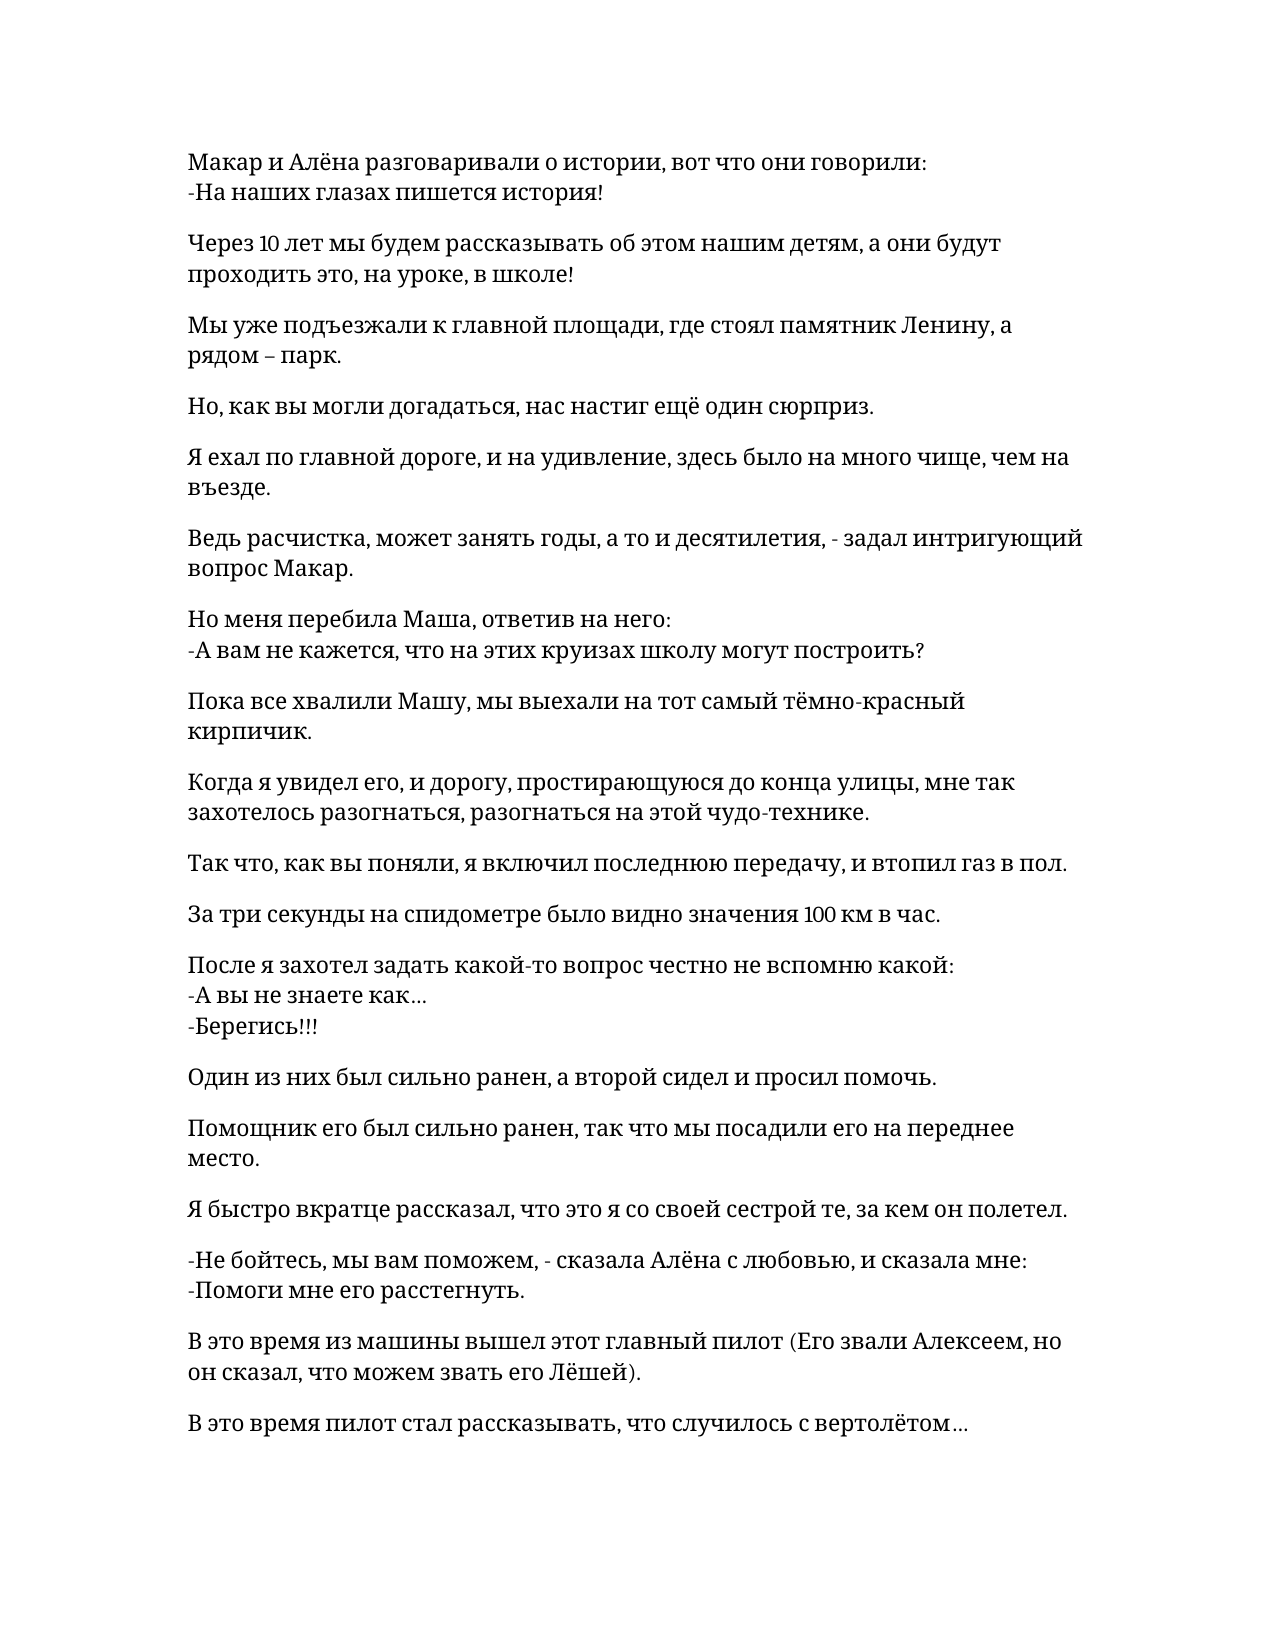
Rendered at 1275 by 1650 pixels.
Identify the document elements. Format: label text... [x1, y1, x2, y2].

text Макар и Алёна разговаривали о истории, вот что они говорили: -На наших глазах пишется история! [187, 150, 1087, 207]
text -Не бойтесь, мы вам поможем, - сказала Алёна с любовью, и сказала мне: -Помоги мне его расстегнуть. [187, 1248, 1087, 1304]
text Но, как вы могли догадаться, нас настиг ещё один сюрприз. [187, 394, 1087, 420]
text Но меня перебила Маша, ответив на него: -А вам не кажется, что на этих круизах школу могут построить? [187, 607, 1087, 664]
text В это время из машины вышел этот главный пилот (Его звали Алексеем, но он сказал, что можем звать его Лёшей). [187, 1329, 1087, 1386]
text Я ехал по главной дороге, и на удивление, здесь было на много чище, чем на въезде. [187, 445, 1087, 501]
text После я захотел задать какой-то вопрос честно не вспомню какой: -А вы не знаете как… -Берегись!!! [187, 953, 1087, 1040]
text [187, 1410, 1087, 1497]
text Когда я увидел его, и дорогу, простирающуюся до конца улицы, мне так захотелось разогнаться, разогнаться на этой чудо-технике. [187, 770, 1087, 826]
text Ведь расчистка, может занять годы, а то и десятилетия, - задал интригующий вопрос Макар. [187, 526, 1087, 583]
text Мы уже подъезжали к главной площади, где стоял памятник Ленину, а рядом – парк. [187, 312, 1087, 369]
text Через 10 лет мы будем рассказывать об этом нашим детям, а они будут проходить это, на уроке, в школе! [187, 231, 1087, 288]
text Помощник его был сильно ранен, так что мы посадили его на переднее место. [187, 1116, 1087, 1172]
text Пока все хвалили Машу, мы выехали на тот самый тёмно-красный кирпичик. [187, 688, 1087, 745]
text Так что, как вы поняли, я включил последнюю передачу, и втопил газ в пол. [187, 851, 1087, 877]
text Я быстро вкратце рассказал, что это я со своей сестрой те, за кем он полетел. [187, 1197, 1087, 1223]
text За три секунды на спидометре было видно значения 100 км в час. [187, 902, 1087, 928]
text Один из них был сильно ранен, а второй сидел и просил помочь. [187, 1064, 1087, 1091]
